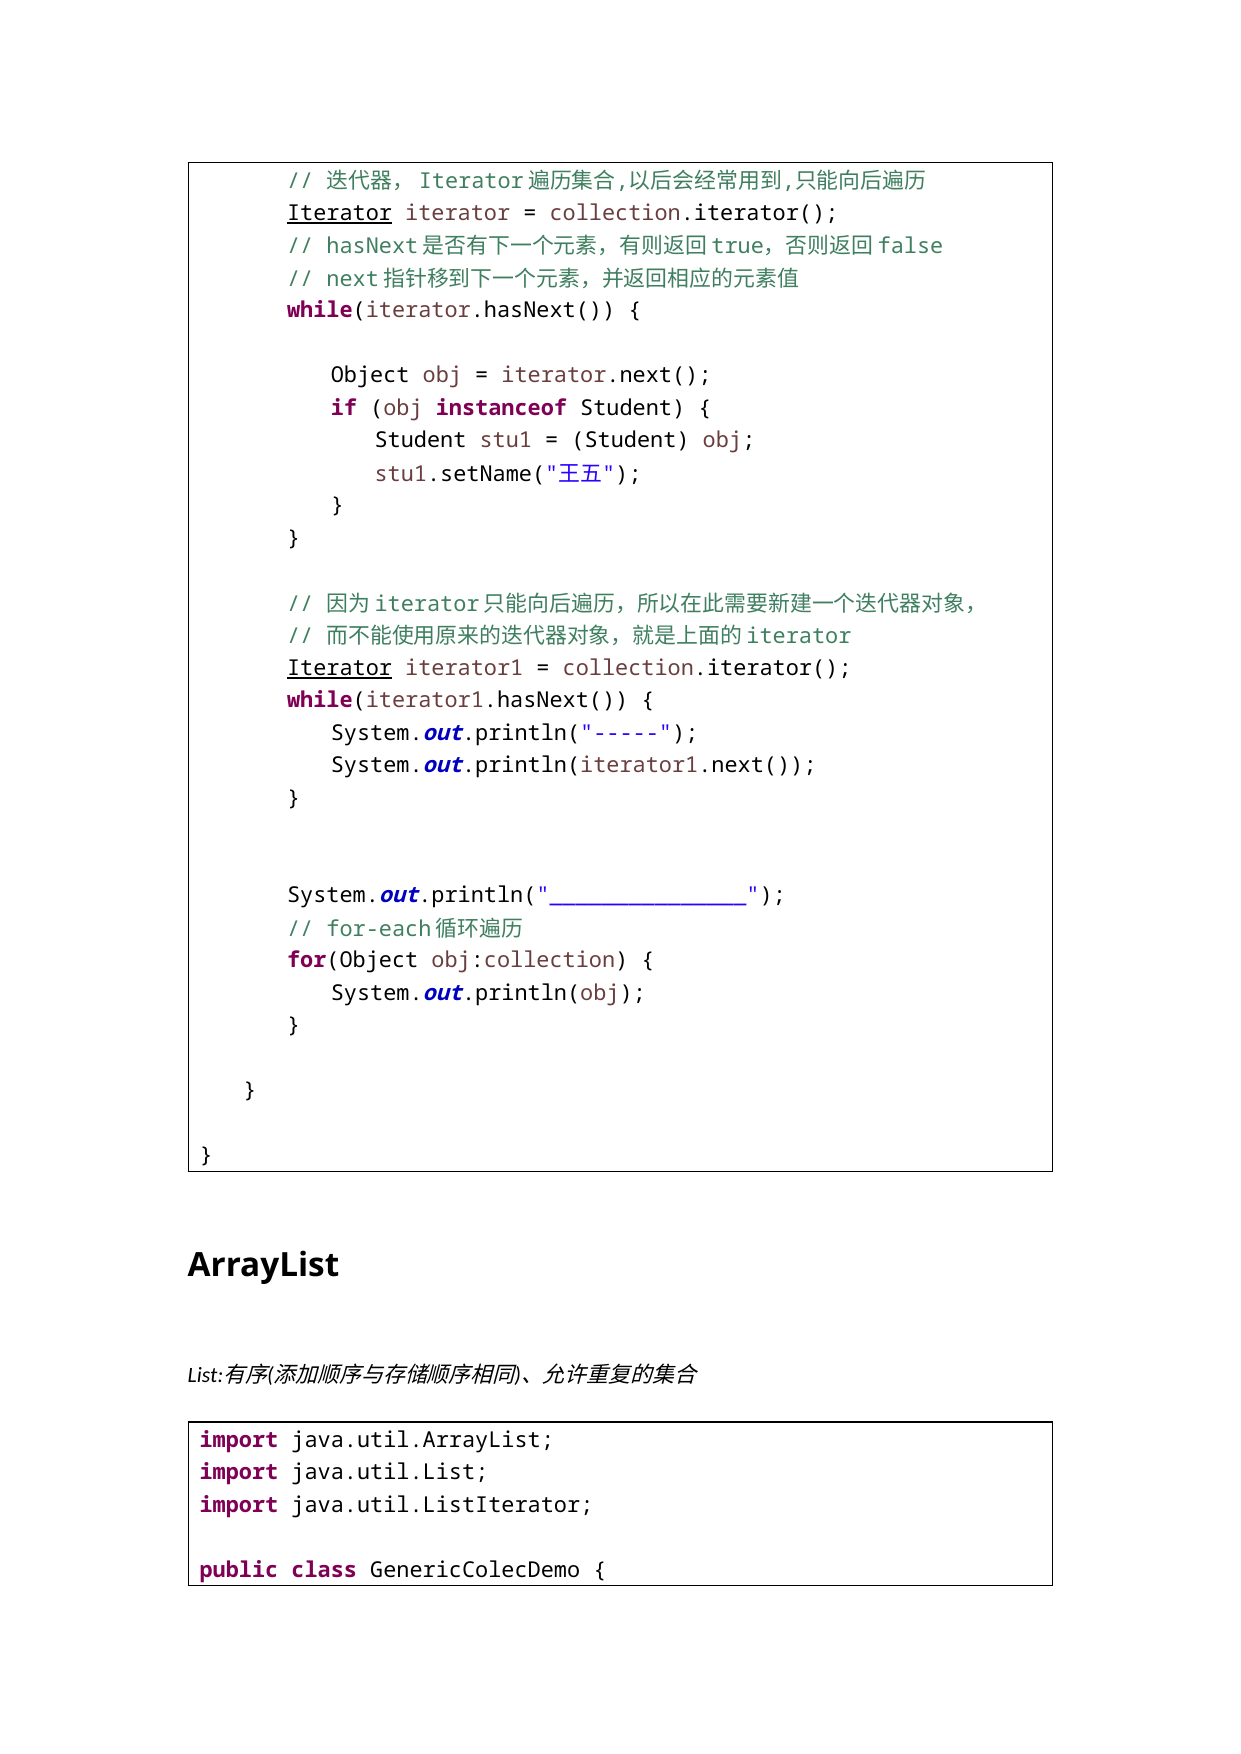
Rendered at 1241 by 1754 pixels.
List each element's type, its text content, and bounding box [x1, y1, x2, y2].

text List:有序(添加顺序与存储顺序相同)、允许重复的集合 [187, 1356, 1053, 1389]
subtitle ArrayList [187, 1231, 1053, 1296]
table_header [189, 163, 1052, 1171]
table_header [189, 1423, 1052, 1585]
